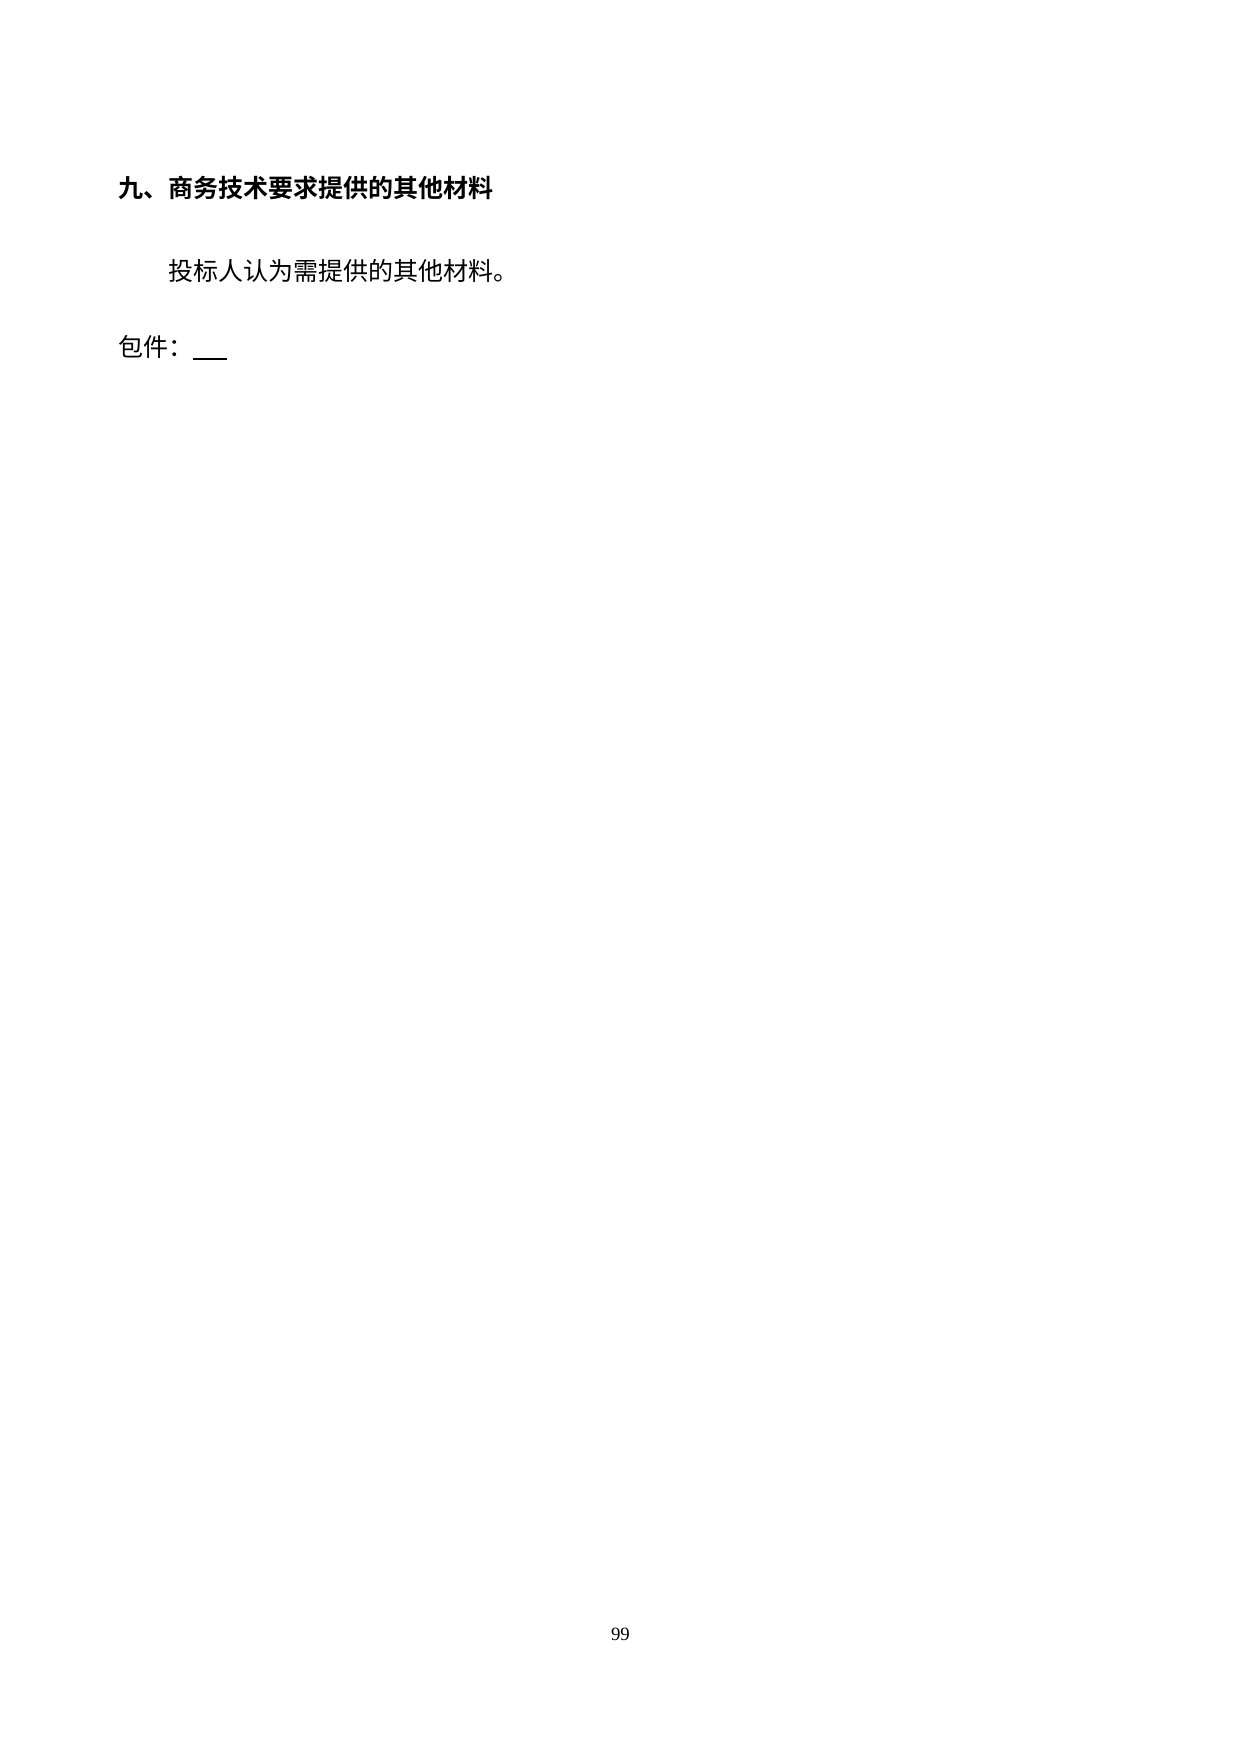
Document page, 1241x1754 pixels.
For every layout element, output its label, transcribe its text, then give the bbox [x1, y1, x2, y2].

text 投标人认为需提供的其他材料。 [118, 237, 1122, 302]
subtitle 九、商务技术要求提供的其他材料 [118, 154, 1122, 219]
text 包件： [118, 313, 1122, 378]
